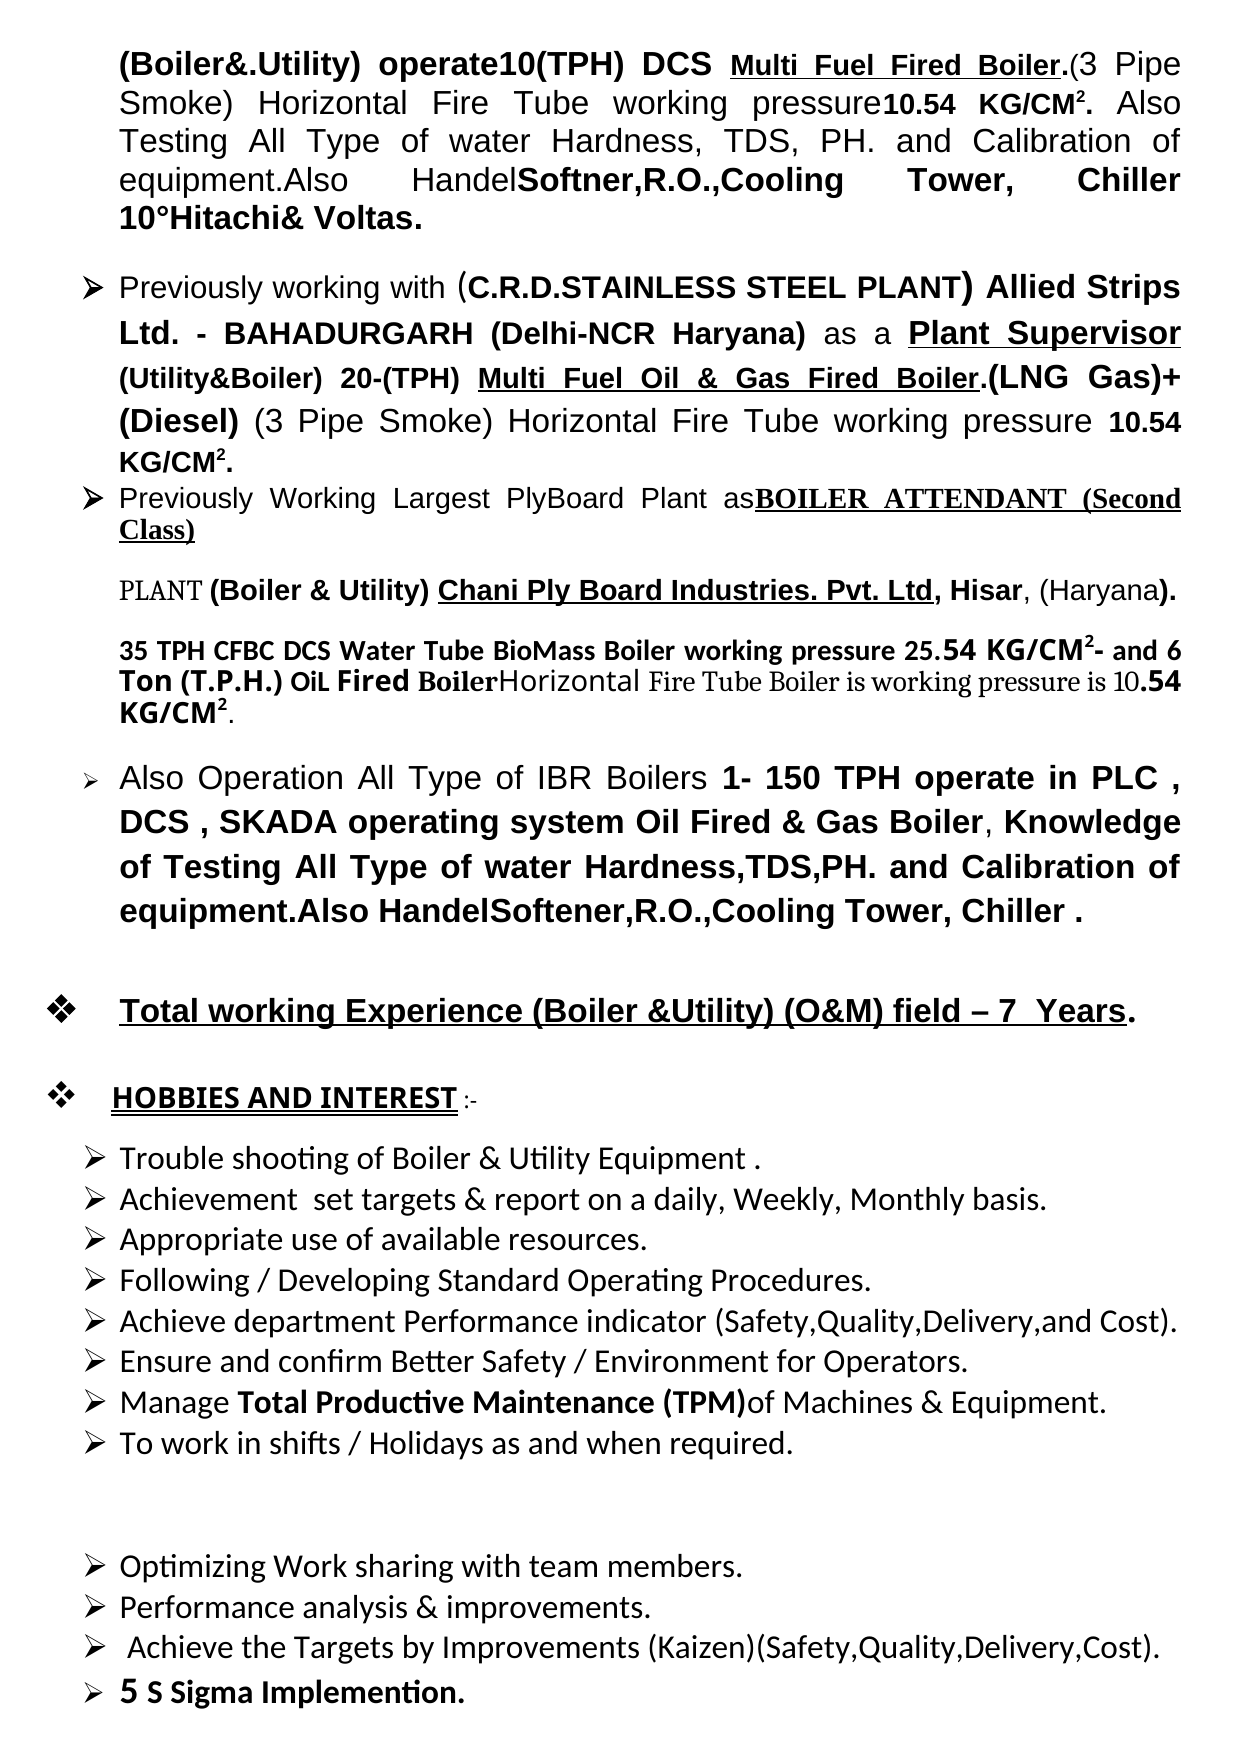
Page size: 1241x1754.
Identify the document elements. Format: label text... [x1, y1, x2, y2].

list Previously working with (C.R.D.STAINLESS STEEL PLANT) Allied Strips Ltd. - BAHADURGARH (Delhi-NCR Haryana) as a Plant Supervisor (Utility&Boiler) 20-(TPH) Multi Fuel Oil & Gas Fired Boiler.(LNG Gas)+ (Diesel) (3 Pipe Smoke) Horizontal Fire Tube working pressure 10.54 KG/CM2. [82, 262, 1181, 478]
list Appropriate use of available resources. [82, 1218, 1181, 1259]
list Total working Experience (Boiler &Utility) (O&M) field – 7 Years. [44, 986, 1181, 1032]
list 5 S Sigma Implemention. [82, 1667, 1181, 1713]
list To work in shifts / Holidays as and when required. [82, 1422, 1181, 1463]
list Performance analysis & improvements. [82, 1586, 1181, 1626]
list PLANT (Boiler & Utility) Chani Ply Board Industries. Pvt. Ltd, Hisar, (Haryana). [119, 575, 1181, 606]
list Following / Developing Standard Operating Procedures. [82, 1259, 1181, 1300]
list Achieve department Performance indicator (Safety,Quality,Delivery,and Cost). [82, 1300, 1181, 1340]
list Achieve the Targets by Improvements (Kaizen)(Safety,Quality,Delivery,Cost). [82, 1626, 1181, 1667]
list Previously Working Largest PlyBoard Plant asBOILER ATTENDANT (Second Class) [82, 483, 1181, 546]
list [82, 44, 1181, 237]
list Ensure and confirm Better Safety / Environment for Operators. [82, 1340, 1181, 1381]
list 35 TPH CFBC DCS Water Tube BioMass Boiler working pressure 25.54 KG/CM2- and 6 Ton (T.P.H.) OiL Fired BoilerHorizontal Fire Tube Boiler is working pressure is 10.54 KG/CM2. [119, 636, 1181, 729]
list Achievement set targets & report on a daily, Weekly, Monthly basis. [82, 1177, 1181, 1218]
list Manage Total Productive Maintenance (TPM)of Machines & Equipment. [82, 1381, 1181, 1422]
list Also Operation All Type of IBR Boilers 1- 150 TPH operate in PLC , DCS , SKADA operating system Oil Fired & Gas Boiler, Knowledge of Testing All Type of water Hardness,TDS,PH. and Calibration of equipment.Also HandelSoftener,R.O.,Cooling Tower, Chiller . [82, 758, 1181, 929]
list Optimizing Work sharing with team members. [82, 1545, 1181, 1586]
list Trouble shooting of Boiler & Utility Equipment . [82, 1137, 1181, 1177]
list HOBBIES AND INTEREST :- [44, 1077, 1181, 1117]
